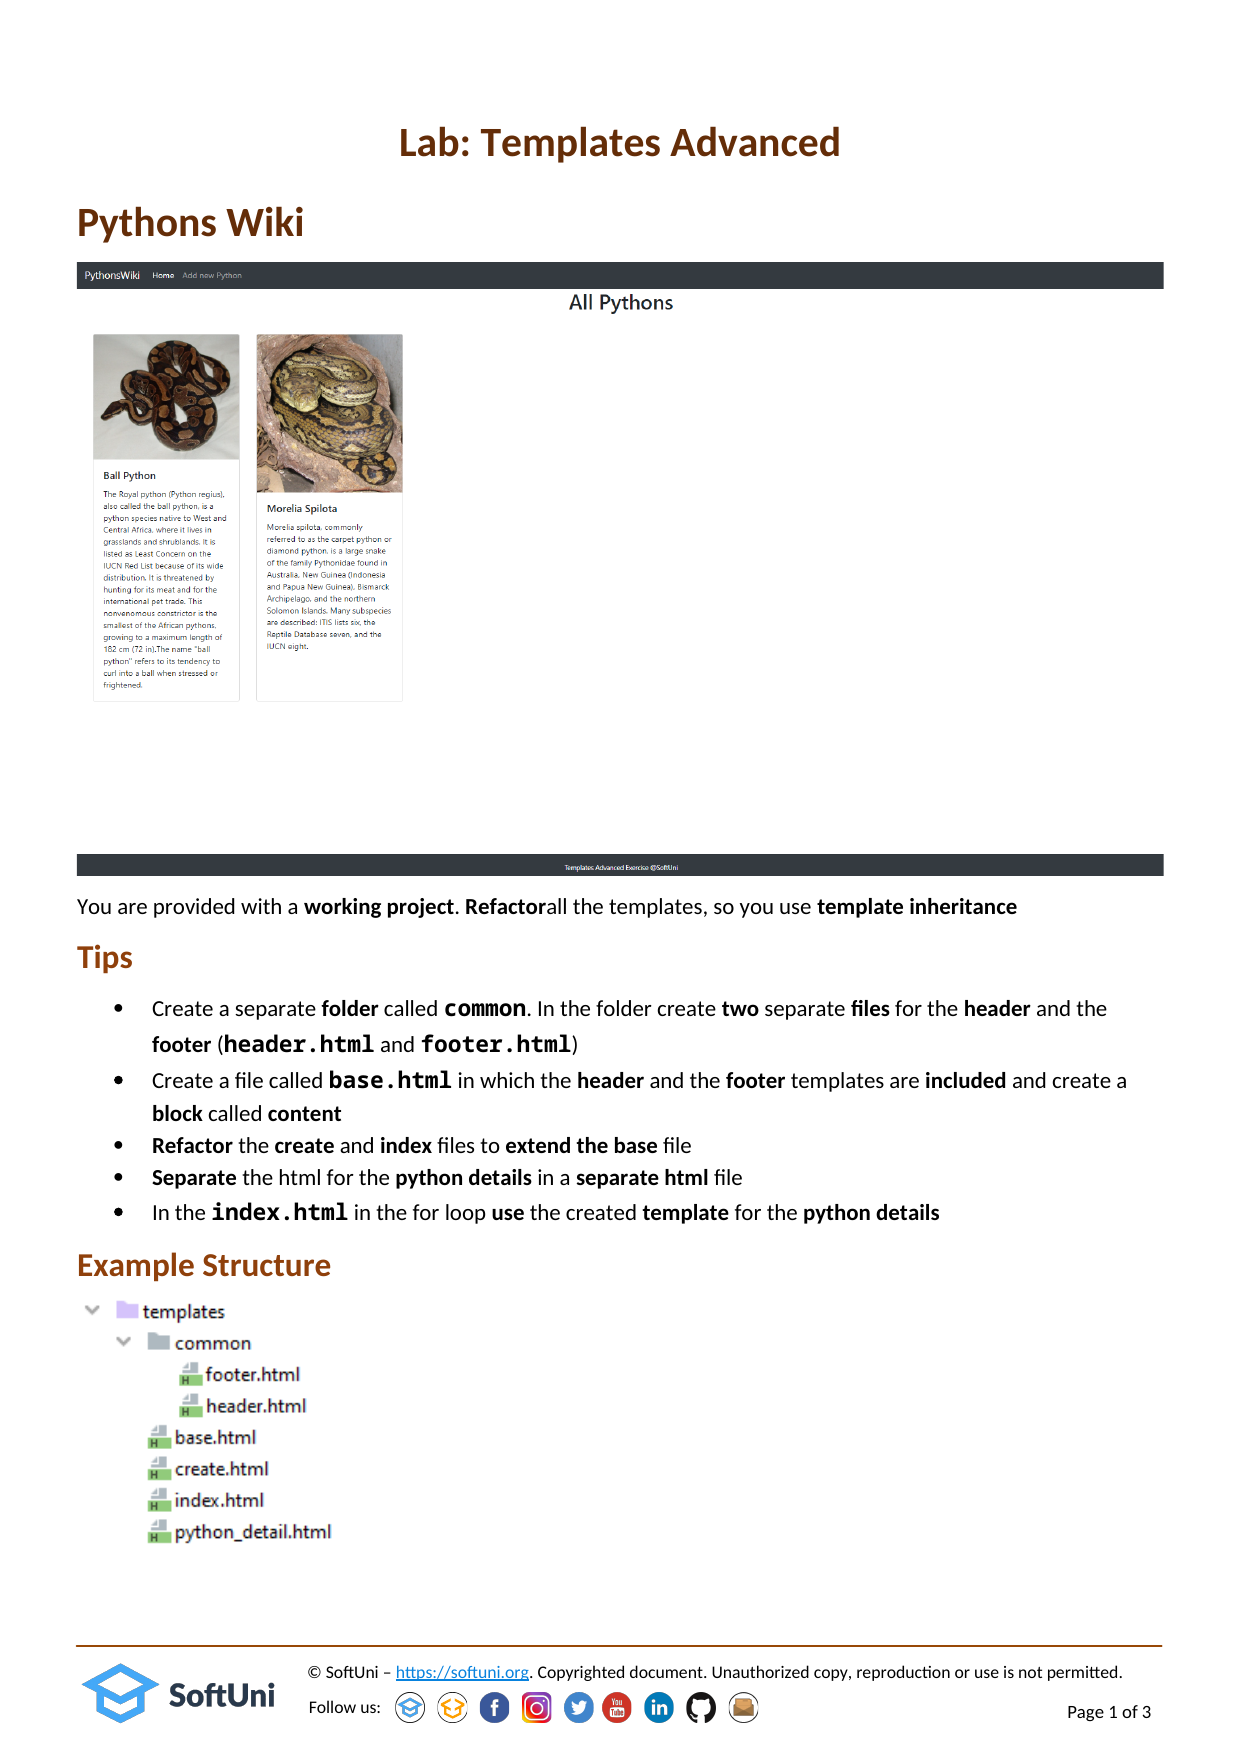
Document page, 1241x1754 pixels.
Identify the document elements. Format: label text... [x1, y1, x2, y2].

picture [395, 1692, 425, 1723]
picture [658, 1705, 667, 1714]
picture [76, 262, 1164, 876]
list Separate the html for the python details in a separate html file [114, 1163, 1163, 1191]
picture [644, 1714, 653, 1723]
picture [479, 1692, 510, 1723]
subtitle Example Structure [77, 1244, 1163, 1285]
picture [686, 1692, 716, 1723]
picture [665, 1714, 674, 1723]
list Create a file called base.html in which the header and the footer templates are included and create a block called content [114, 1063, 1163, 1127]
list Create a separate folder called common. In the folder create two separate files for the header and the footer (header.html and footer.html) [114, 992, 1163, 1059]
picture [437, 1692, 468, 1723]
picture [665, 1692, 674, 1701]
subtitle Lab: Templates Advanced [77, 116, 1163, 167]
list In the index.html in the for loop use the created template for the python details [114, 1196, 1163, 1227]
picture [644, 1692, 653, 1701]
text You are provided with a working project. Refactorall the templates, so you use template inheritance [77, 892, 1163, 920]
picture [602, 1692, 632, 1723]
subtitle Tips [77, 937, 1163, 977]
subtitle Pythons Wiki [77, 196, 1163, 246]
picture [75, 1658, 281, 1729]
picture [728, 1692, 759, 1723]
picture [76, 1299, 418, 1548]
picture [564, 1692, 594, 1723]
picture [522, 1692, 552, 1723]
list Refactor the create and index files to extend the base file [114, 1131, 1163, 1159]
